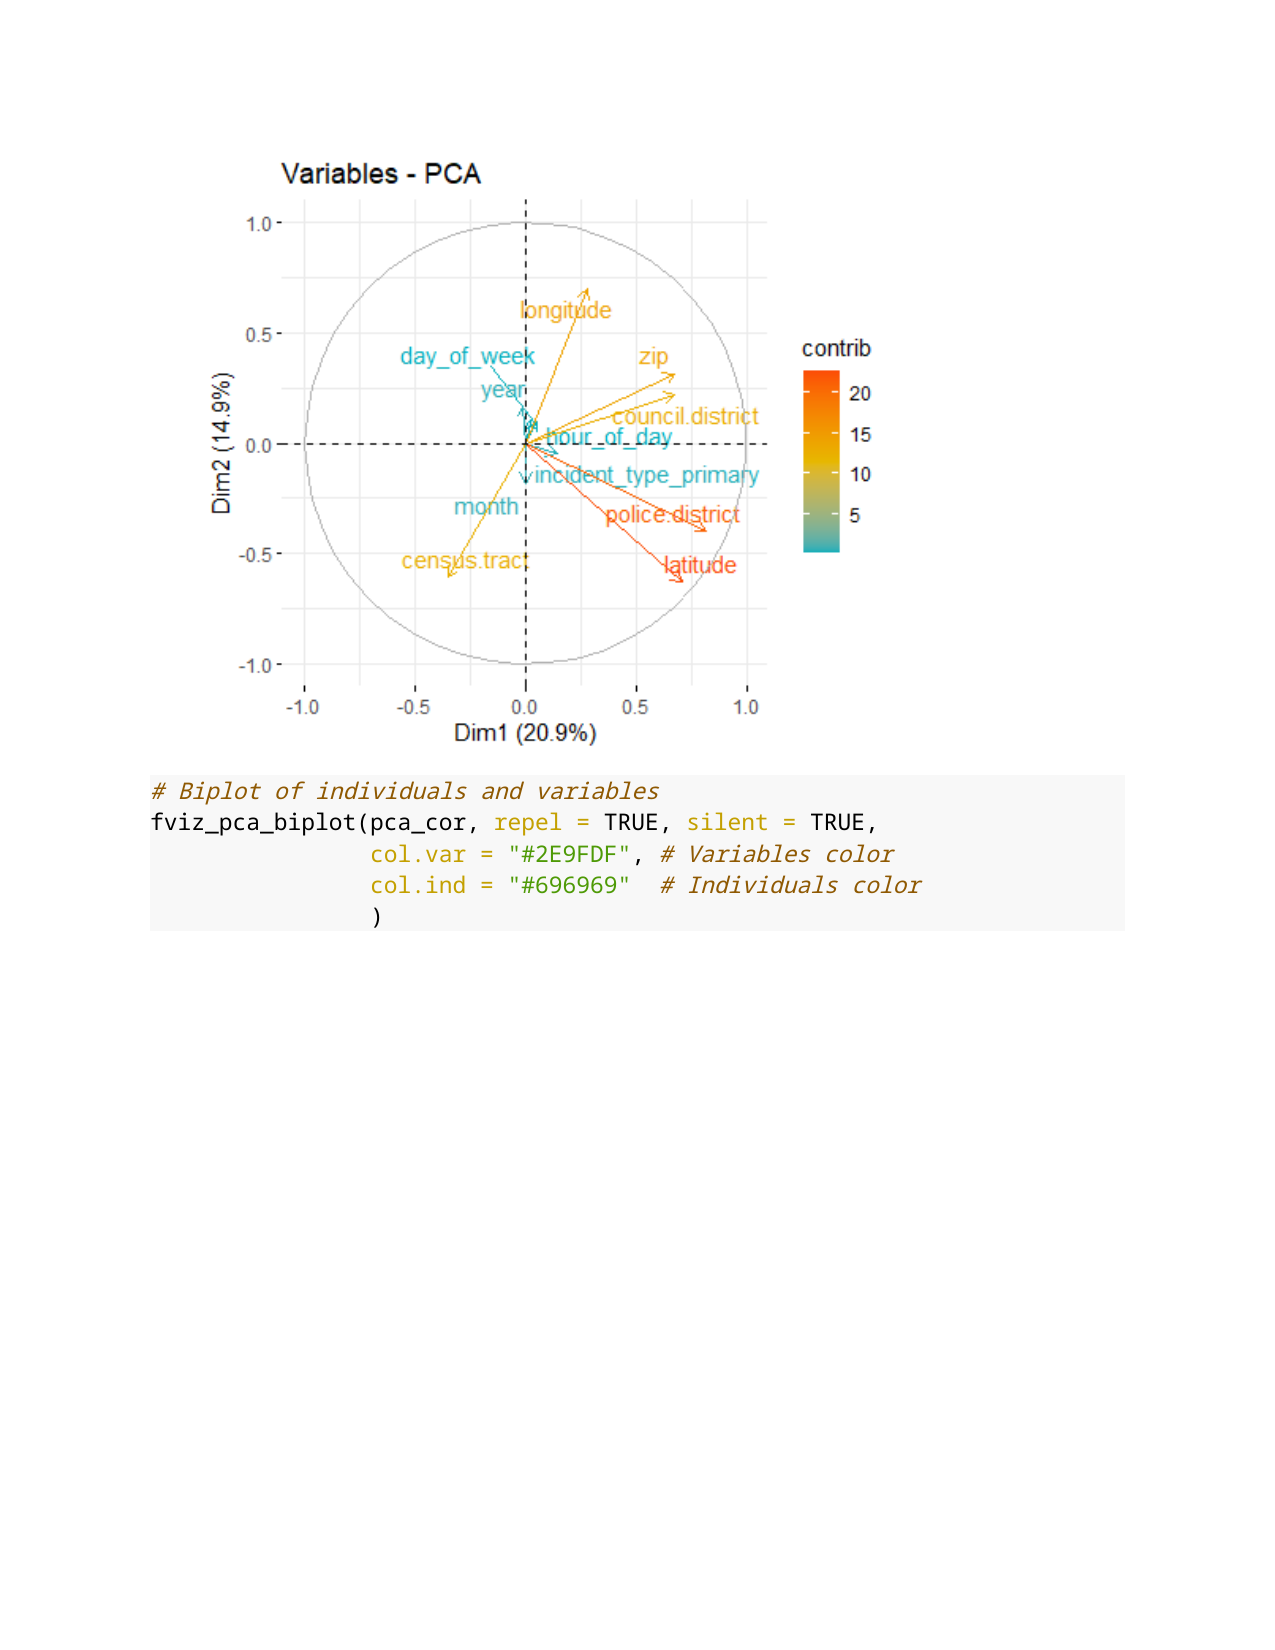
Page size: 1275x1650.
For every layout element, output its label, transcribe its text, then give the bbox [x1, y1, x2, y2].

picture [168, 150, 927, 757]
text # Biplot of individuals and variables fviz_pca_biplot(pca_cor, repel = TRUE, silent = TRUE, col.var = "#2E9FDF", # Variables color col.ind = "#696969" # Individuals color ) [384, 775, 1125, 931]
